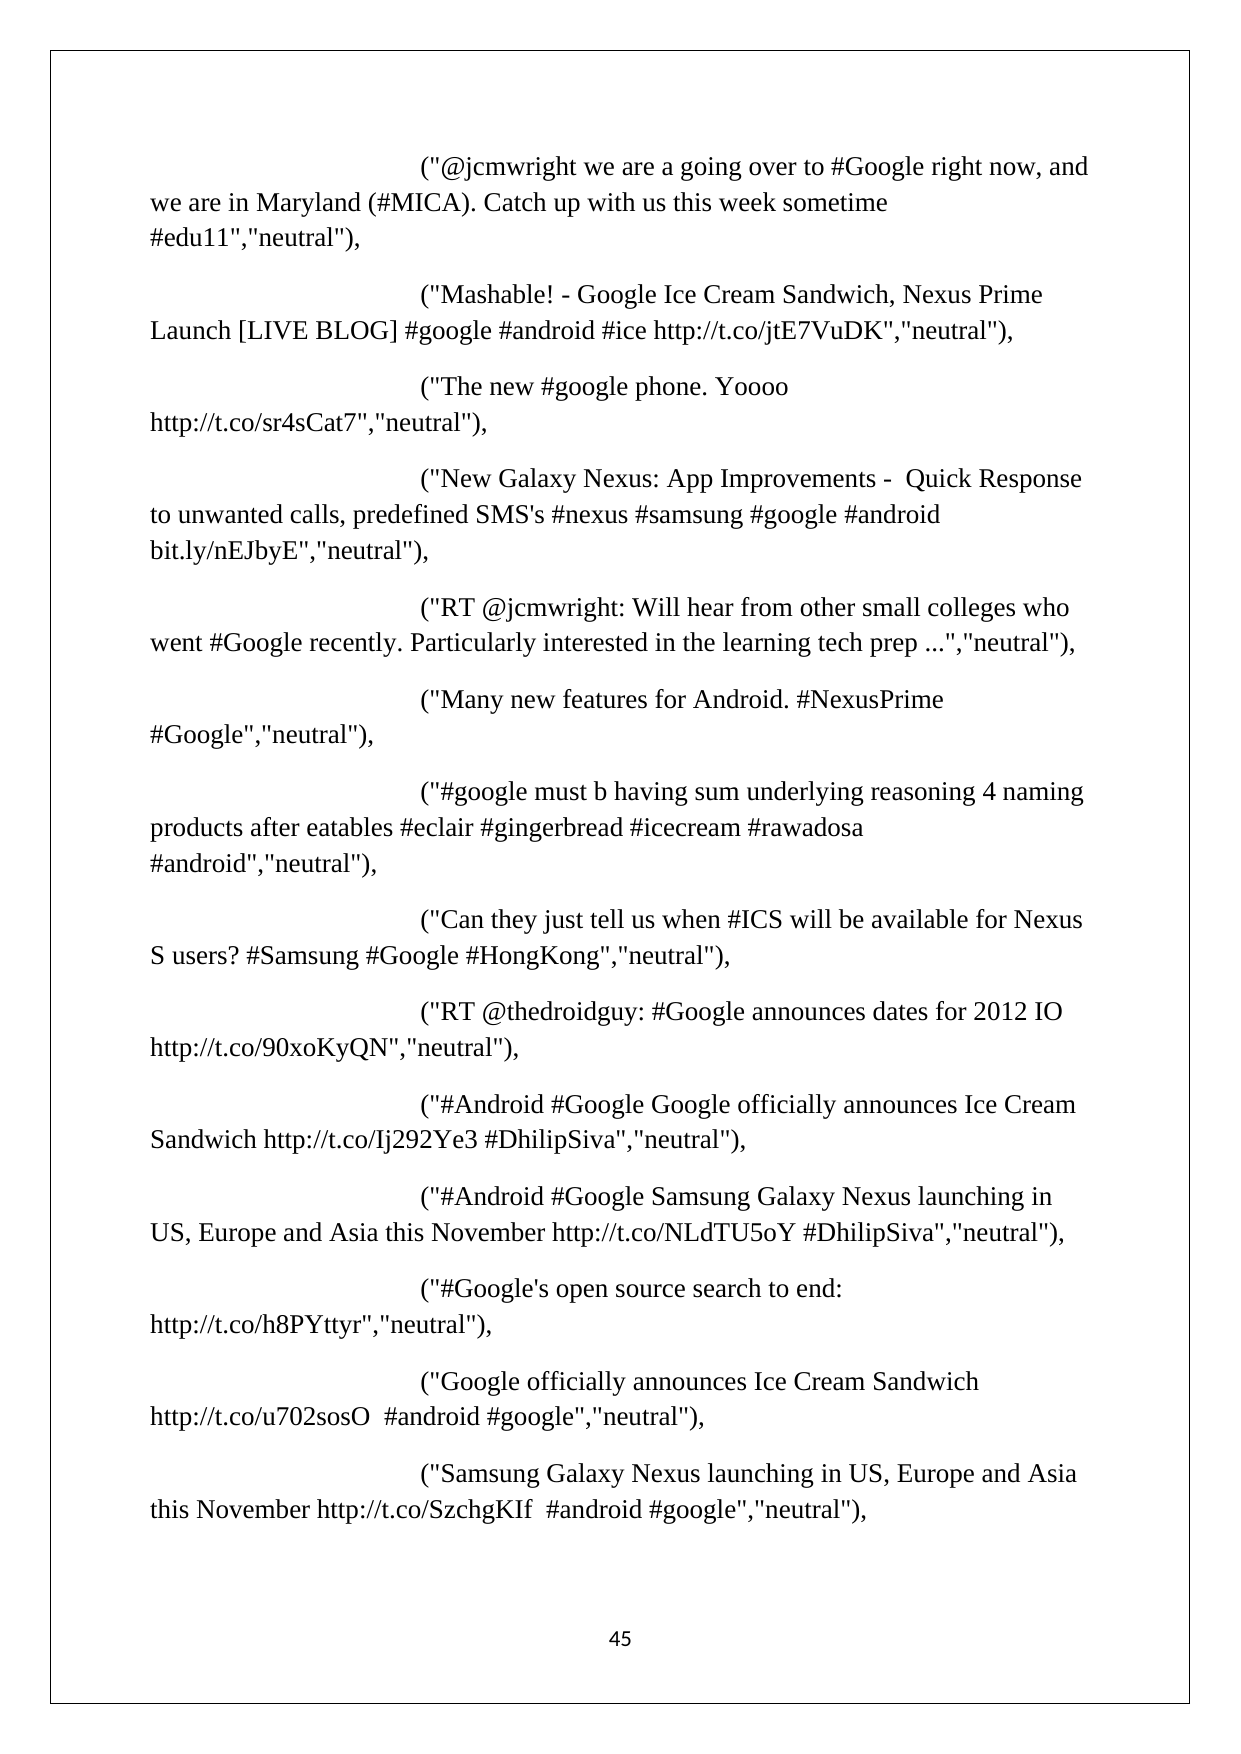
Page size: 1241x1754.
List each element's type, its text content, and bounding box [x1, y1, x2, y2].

text ("#Google's open source search to end: http://t.co/h8PYttyr","neutral"), [150, 1272, 1090, 1339]
text ("Google officially announces Ice Cream Sandwich http://t.co/u702sosO #android #google","neutral"), [150, 1365, 1090, 1432]
text ("#Android #Google Google officially announces Ice Cream Sandwich http://t.co/Ij292Ye3 #DhilipSiva","neutral"), [150, 1088, 1090, 1155]
text ("Many new features for Android. #NexusPrime #Google","neutral"), [150, 683, 1090, 750]
text ("Mashable! - Google Ice Cream Sandwich, Nexus Prime Launch [LIVE BLOG] #google #android #ice http://t.co/jtE7VuDK","neutral"), [150, 278, 1090, 345]
text ("New Galaxy Nexus: App Improvements - Quick Response to unwanted calls, predefined SMS's #nexus #samsung #google #android bit.ly/nEJbyE","neutral"), [150, 463, 1090, 565]
text ("#Android #Google Samsung Galaxy Nexus launching in US, Europe and Asia this November http://t.co/NLdTU5oY #DhilipSiva","neutral"), [150, 1180, 1090, 1247]
text ("Samsung Galaxy Nexus launching in US, Europe and Asia this November http://t.co/SzchgKIf #android #google","neutral"), [150, 1457, 1090, 1524]
text ("Can they just tell us when #ICS will be available for Nexus S users? #Samsung #Google #HongKong","neutral"), [150, 903, 1090, 970]
text ("#google must b having sum underlying reasoning 4 naming products after eatables #eclair #gingerbread #icecream #rawadosa #android","neutral"), [150, 775, 1090, 878]
text ("RT @thedroidguy: #Google announces dates for 2012 IO http://t.co/90xoKyQN","neutral"), [150, 996, 1090, 1062]
text ("The new #google phone. Yoooo http://t.co/sr4sCat7","neutral"), [150, 370, 1090, 437]
text ("RT @jcmwright: Will hear from other small colleges who went #Google recently. Particularly interested in the learning tech prep ...","neutral"), [150, 591, 1090, 657]
text ("@jcmwright we are a going over to #Google right now, and we are in Maryland (#MICA). Catch up with us this week sometime #edu11","neutral"), [150, 150, 1090, 253]
